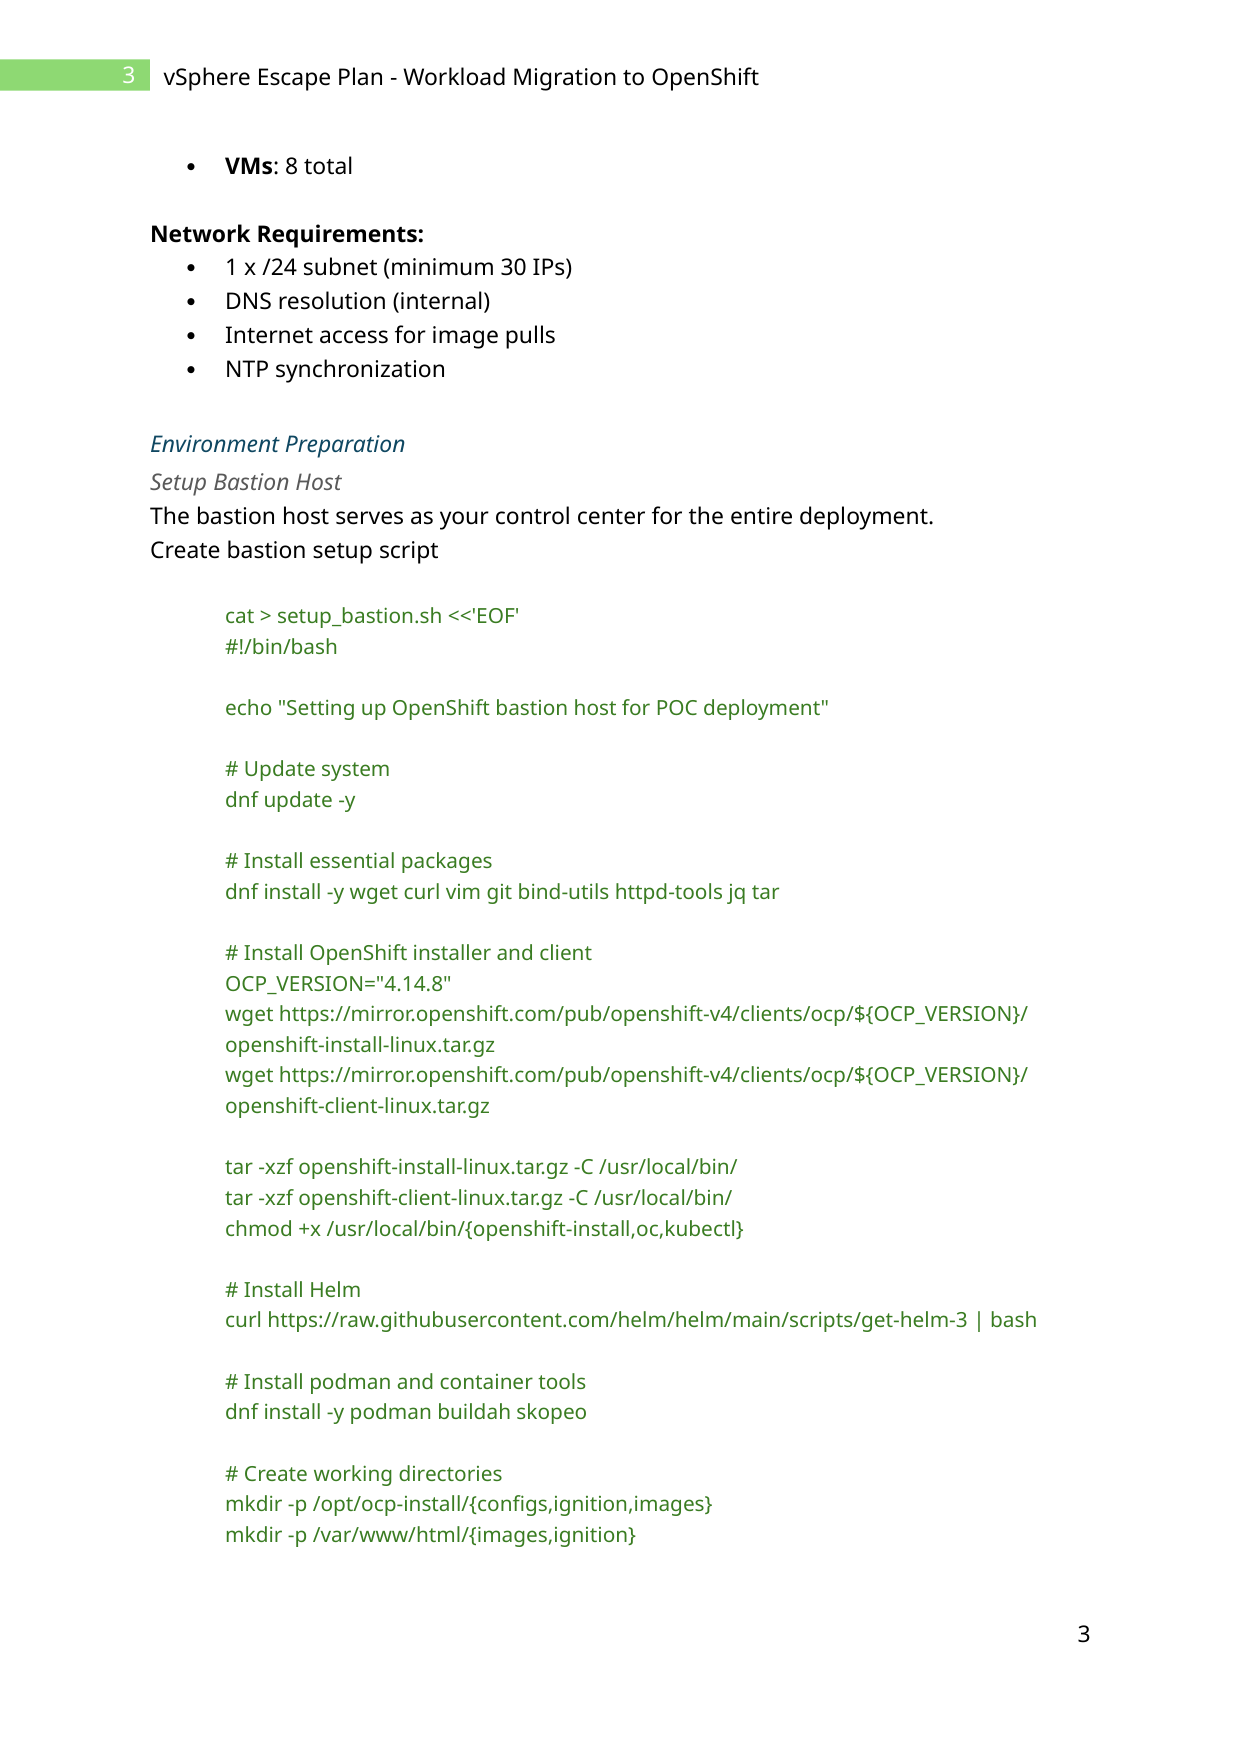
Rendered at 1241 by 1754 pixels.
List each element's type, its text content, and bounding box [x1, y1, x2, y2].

list chmod +x /usr/local/bin/{openshift-install,oc,kubectl} [225, 1214, 1090, 1242]
list echo "Setting up OpenShift bastion host for POC deployment" [225, 693, 1090, 722]
text The bastion host serves as your control center for the entire deployment. [150, 500, 1090, 531]
list tar -xzf openshift-install-linux.tar.gz -C /usr/local/bin/ [225, 1152, 1090, 1181]
text Network Requirements: [150, 217, 1090, 249]
list dnf install -y podman buildah skopeo [225, 1397, 1090, 1426]
list OCP_VERSION="4.14.8" [225, 969, 1090, 997]
subtitle Setup Bastion Host [150, 466, 1090, 497]
subtitle Environment Preparation [150, 428, 1090, 459]
list wget https://mirror.openshift.com/pub/openshift-v4/clients/ocp/${OCP_VERSION}/openshift-install-linux.tar.gz [225, 999, 1090, 1058]
list Internet access for image pulls [187, 319, 1090, 350]
list dnf install -y wget curl vim git bind-utils httpd-tools jq tar [225, 877, 1090, 905]
list tar -xzf openshift-client-linux.tar.gz -C /usr/local/bin/ [225, 1183, 1090, 1212]
list # Install essential packages [225, 846, 1090, 875]
list mkdir -p /var/www/html/{images,ignition} [225, 1520, 1090, 1548]
list cat > setup_bastion.sh <<'EOF' [225, 601, 1090, 630]
list dnf update -y [225, 785, 1090, 813]
list # Create working directories [225, 1459, 1090, 1487]
text Create bastion setup script [150, 534, 1090, 565]
list # Update system [225, 754, 1090, 783]
list # Install podman and container tools [225, 1367, 1090, 1395]
list DNS resolution (internal) [187, 285, 1090, 316]
list # Install Helm [225, 1275, 1090, 1303]
list VMs: 8 total [187, 150, 1090, 181]
list wget https://mirror.openshift.com/pub/openshift-v4/clients/ocp/${OCP_VERSION}/openshift-client-linux.tar.gz [225, 1061, 1090, 1120]
list 1 x /24 subnet (minimum 30 IPs) [187, 251, 1090, 282]
list mkdir -p /opt/ocp-install/{configs,ignition,images} [225, 1489, 1090, 1518]
list # Install OpenShift installer and client [225, 938, 1090, 967]
list curl https://raw.githubusercontent.com/helm/helm/main/scripts/get-helm-3 | bash [225, 1306, 1090, 1334]
list NTP synchronization [187, 352, 1090, 384]
list #!/bin/bash [225, 632, 1090, 660]
